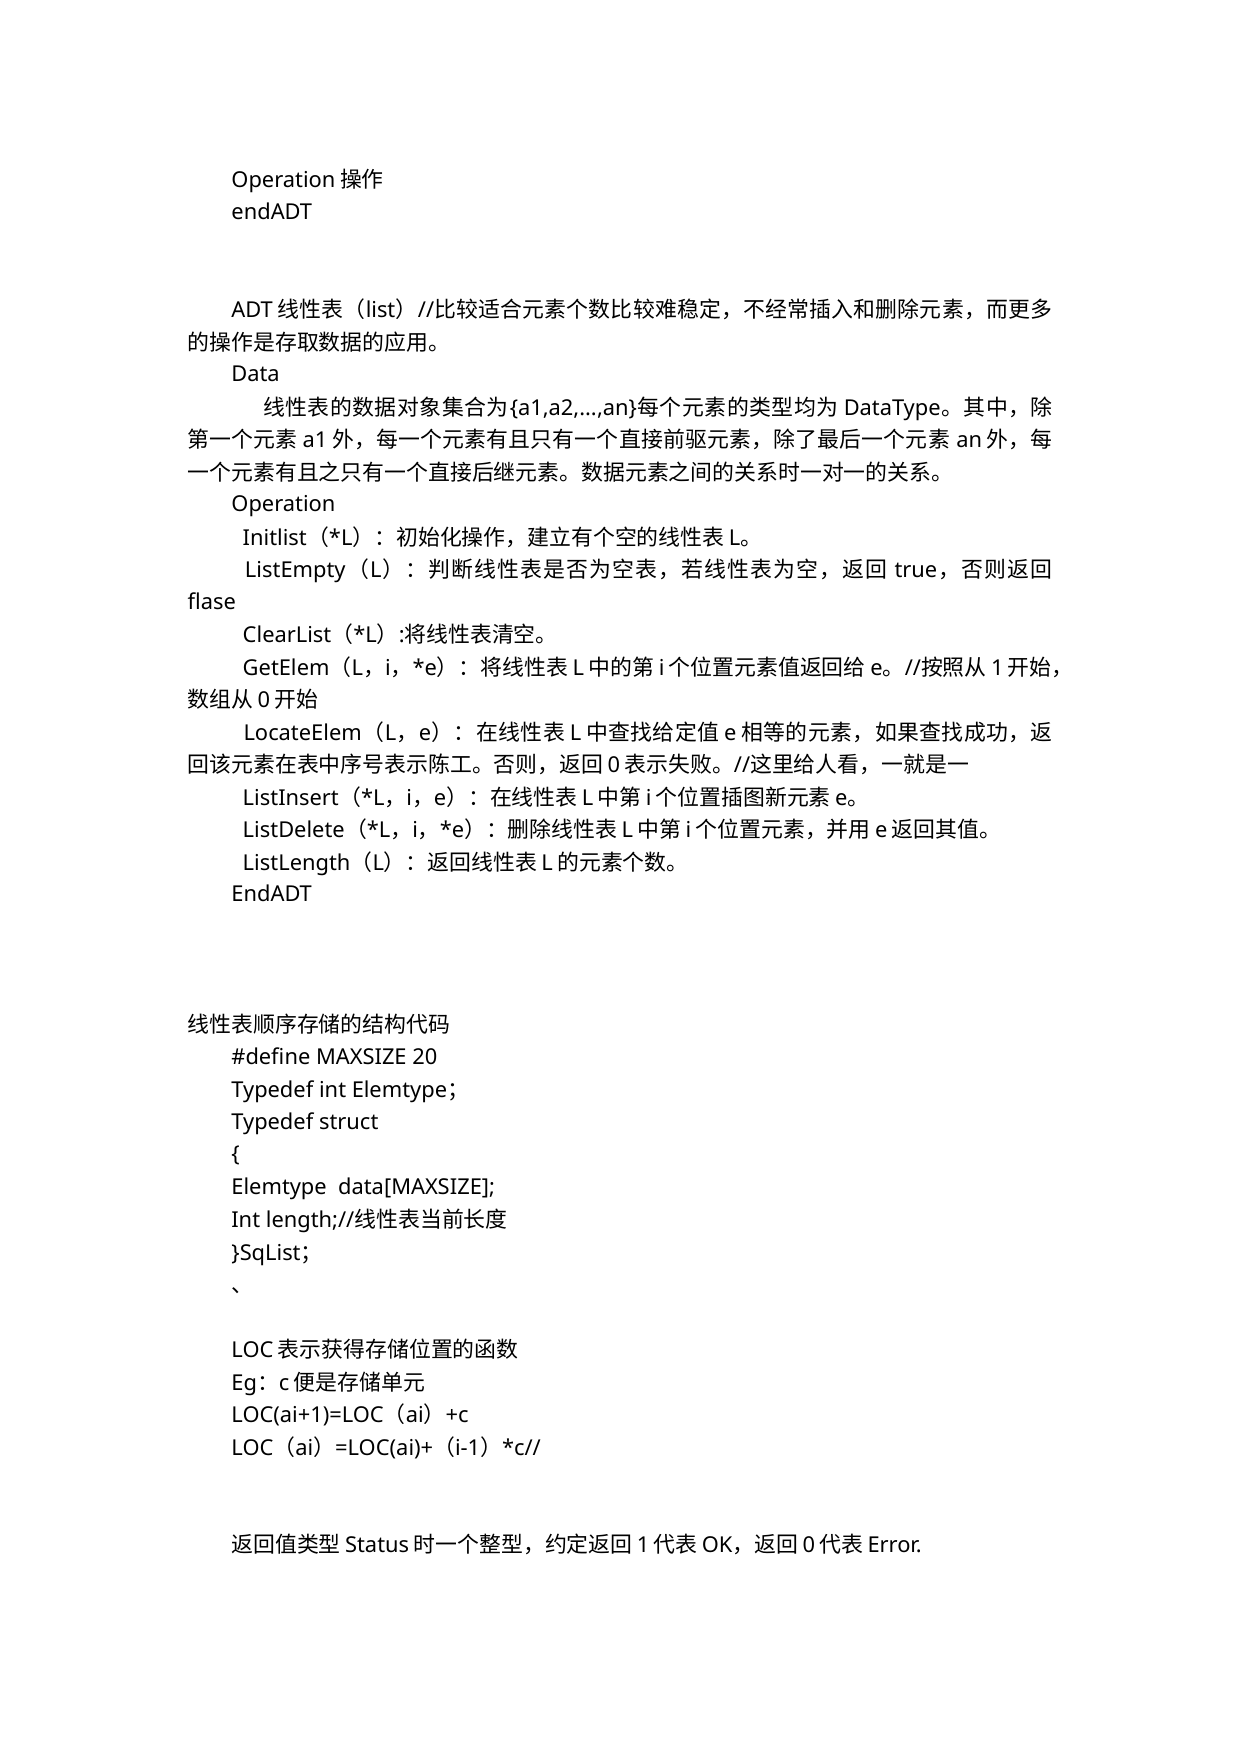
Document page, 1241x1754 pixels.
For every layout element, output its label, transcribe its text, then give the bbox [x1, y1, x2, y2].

text Typedef int Elemtype； [187, 1072, 1053, 1104]
text }SqList； [187, 1234, 1053, 1267]
text Elemtype data[MAXSIZE]; [187, 1169, 1053, 1202]
text ADT线性表（list）//比较适合元素个数比较难稳定，不经常插入和删除元素，而更多的操作是存取数据的应用。 [187, 292, 1053, 357]
text Data [187, 357, 1053, 389]
text ListLength（L）：返回线性表L的元素个数。 [187, 844, 1053, 877]
text LOC（ai）=LOC(ai)+（i-1）*c// [187, 1429, 1053, 1462]
text LOC(ai+1)=LOC（ai）+c [187, 1397, 1053, 1429]
text 线性表顺序存储的结构代码 [187, 1007, 1053, 1039]
text Initlist（*L）：初始化操作，建立有个空的线性表L。 [187, 519, 1053, 552]
text { [187, 1137, 1053, 1169]
text 返回值类型Status时一个整型，约定返回1代表OK，返回0代表Error. [187, 1527, 1053, 1559]
text Int length;//线性表当前长度 [187, 1202, 1053, 1234]
text LOC表示获得存储位置的函数 [187, 1332, 1053, 1364]
text ListInsert（*L，i，e）：在线性表L中第i个位置插图新元素e。 [187, 779, 1053, 812]
text ClearList（*L）:将线性表清空。 [187, 617, 1053, 649]
text ListEmpty（L）：判断线性表是否为空表，若线性表为空，返回true，否则返回flase [187, 552, 1053, 617]
text EndADT [187, 877, 1053, 909]
text Operation [187, 487, 1053, 519]
text ListDelete（*L，i，*e）：删除线性表L中第i个位置元素，并用e返回其值。 [187, 812, 1053, 844]
text Operation操作 [187, 162, 1053, 194]
text endADT [187, 194, 1053, 227]
text 线性表的数据对象集合为{a1,a2,...,an}每个元素的类型均为DataType。其中，除第一个元素a1外，每一个元素有且只有一个直接前驱元素，除了最后一个元素an外，每一个元素有且之只有一个直接后继元素。数据元素之间的关系时一对一的关系。 [187, 389, 1053, 487]
text #define MAXSIZE 20 [187, 1039, 1053, 1072]
text 、 [187, 1267, 1053, 1299]
text Typedef struct [187, 1104, 1053, 1137]
text LocateElem（L，e）：在线性表L中查找给定值e相等的元素，如果查找成功，返回该元素在表中序号表示陈工。否则，返回0表示失败。//这里给人看，一就是一 [187, 714, 1053, 779]
text GetElem（L，i，*e）：将线性表L中的第i个位置元素值返回给e。//按照从1开始，数组从0开始 [187, 649, 1053, 714]
text Eg：c便是存储单元 [187, 1364, 1053, 1397]
